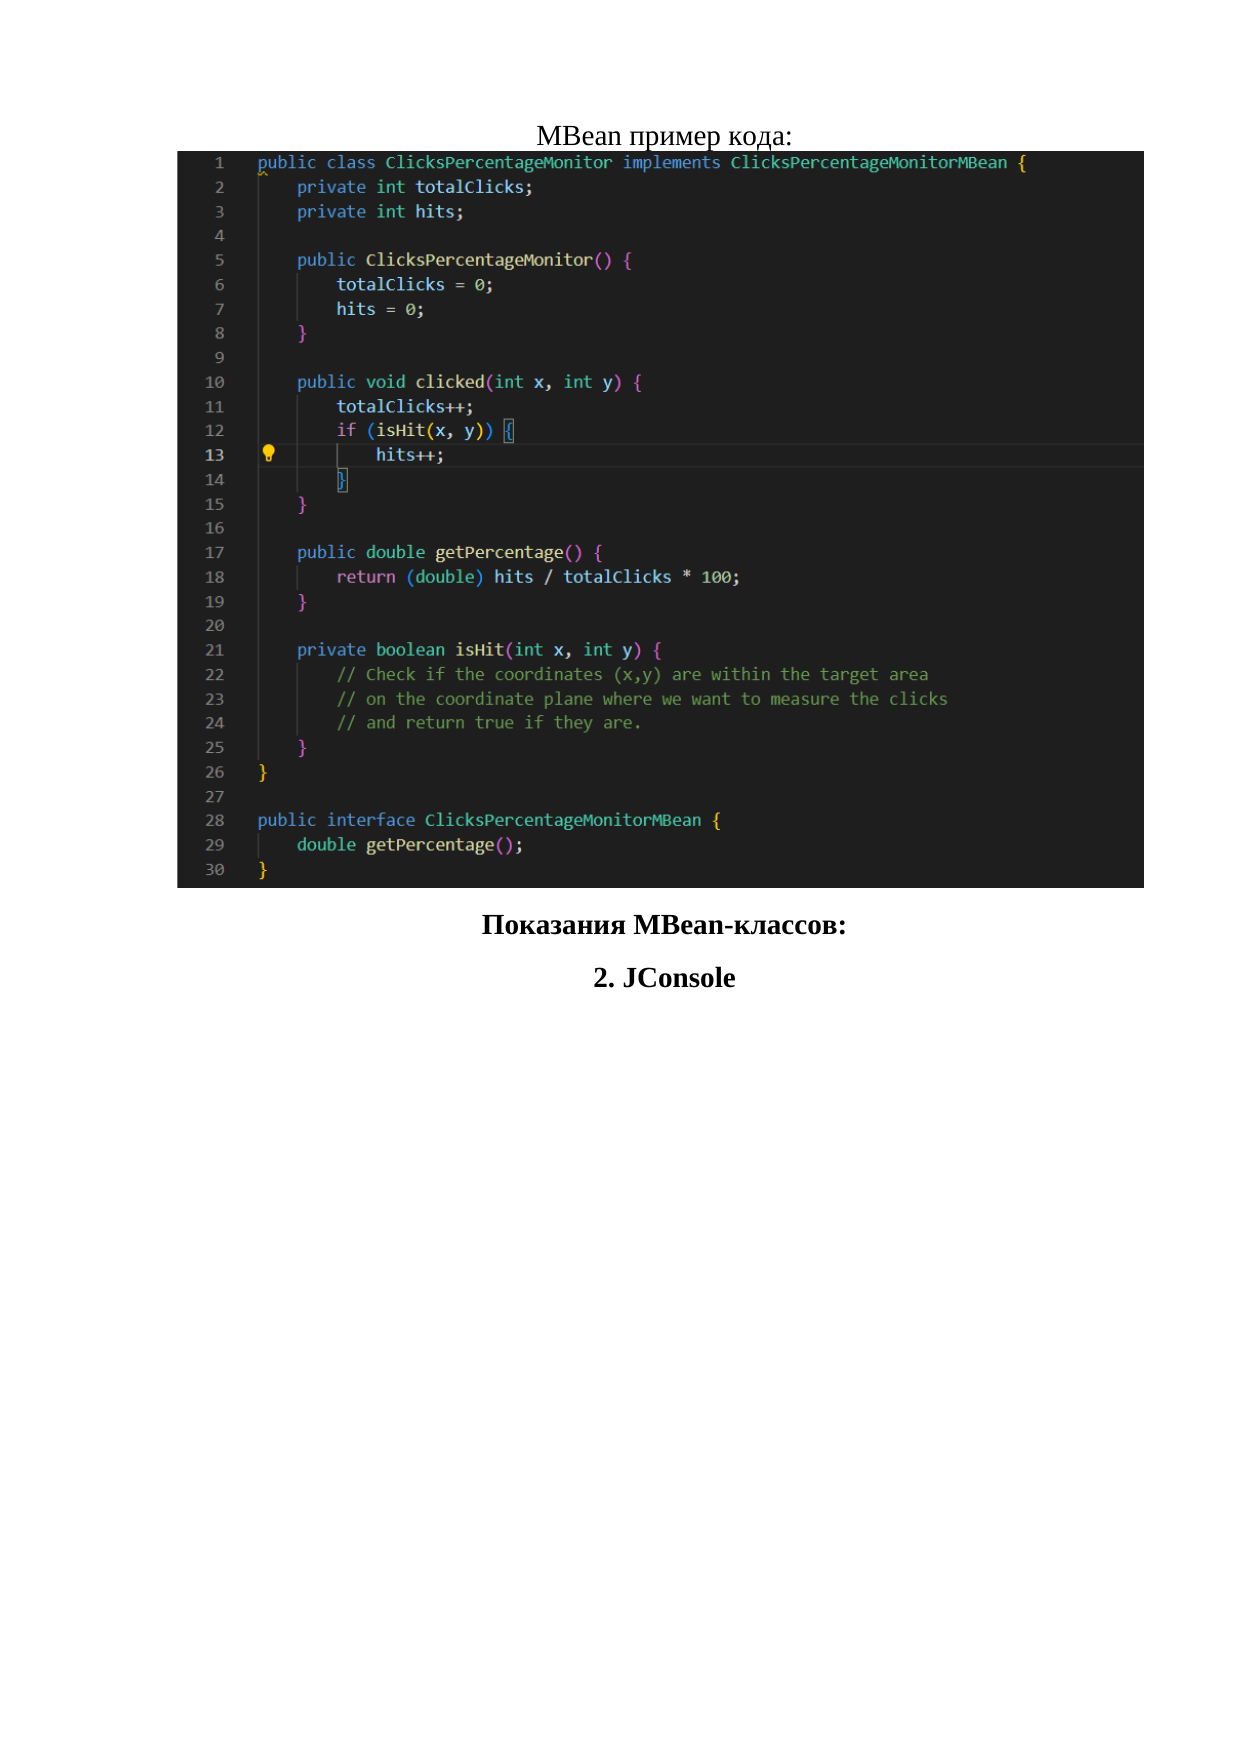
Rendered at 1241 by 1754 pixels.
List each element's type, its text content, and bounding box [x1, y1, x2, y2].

text 2. JConsole [177, 960, 1152, 993]
text MBean пример кода: [177, 118, 1152, 152]
text Показания MBean-классов: [177, 907, 1152, 941]
picture [177, 151, 1144, 888]
